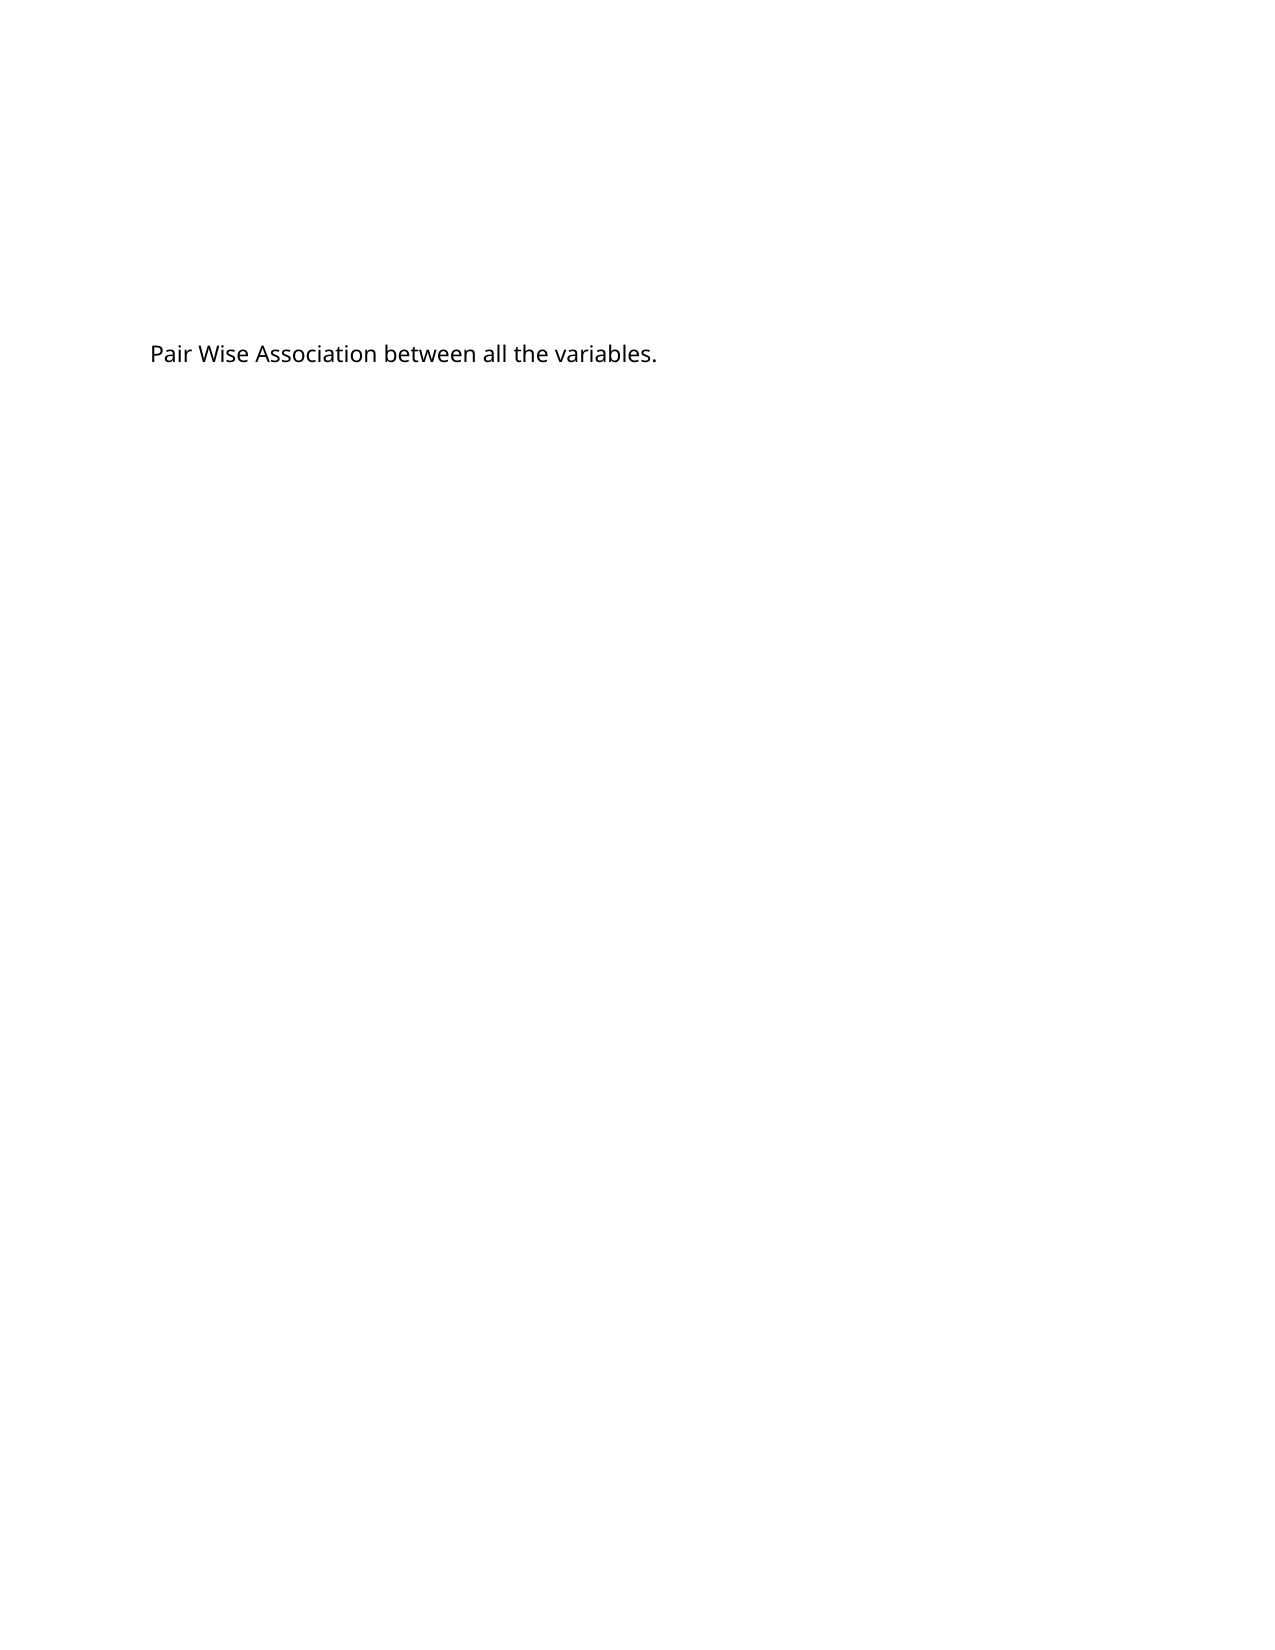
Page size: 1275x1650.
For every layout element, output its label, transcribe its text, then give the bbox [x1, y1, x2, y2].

text Pair Wise Association between all the variables. [150, 337, 1125, 369]
